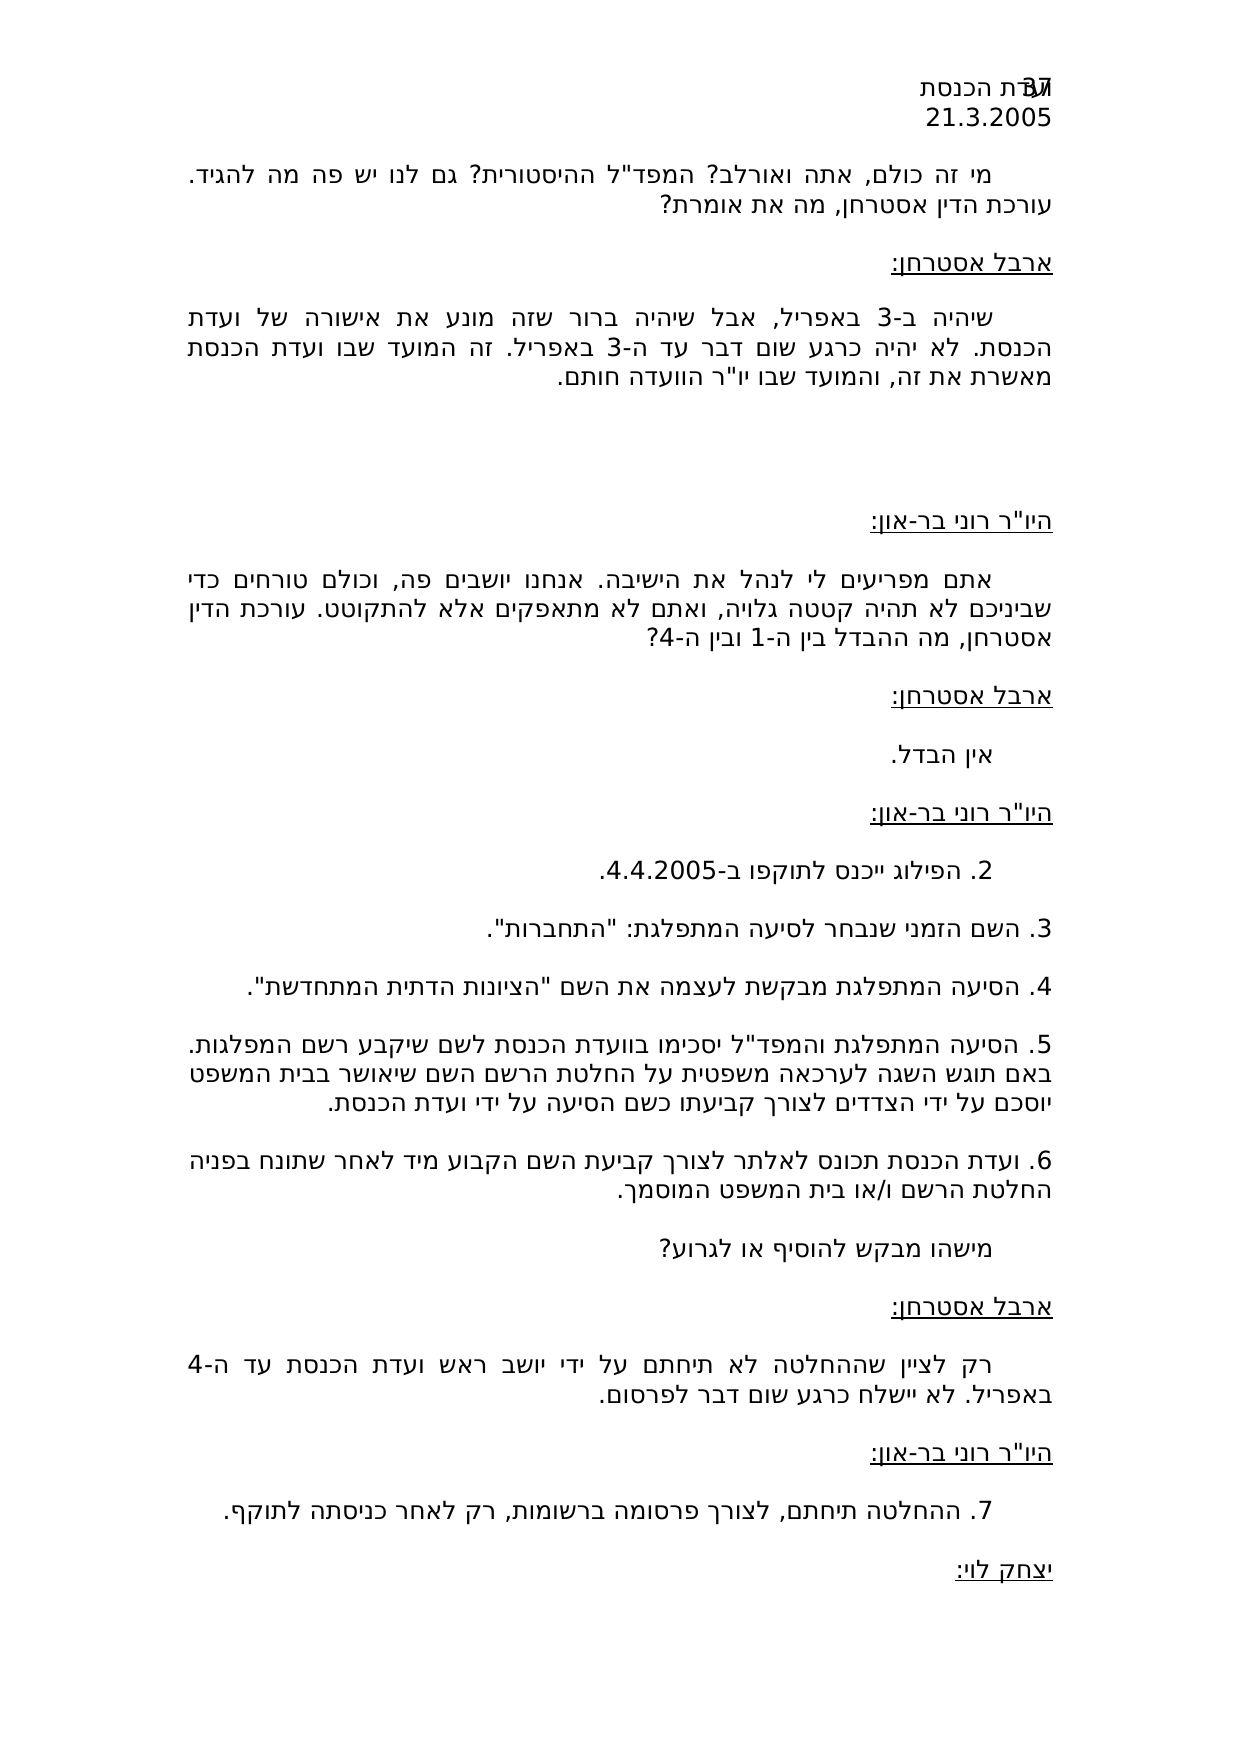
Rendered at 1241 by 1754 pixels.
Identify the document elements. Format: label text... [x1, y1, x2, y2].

text 7. ההחלטה תיחתם, לצורך פרסומה ברשומות, רק לאחר כניסתה לתוקף. [187, 1497, 1053, 1526]
text ארבל אסטרחן: [187, 682, 1053, 711]
text 4. הסיעה המתפלגת מבקשת לעצמה את השם "הציונות הדתית המתחדשת". [187, 972, 1053, 1002]
text אתם מפריעים לי לנהל את הישיבה. אנחנו יושבים פה, וכולם טורחים כדי שביניכם לא תהיה קטטה גלויה, ואתם לא מתאפקים אלא להתקוטט. עורכת הדין אסטרחן, מה ההבדל בין ה-1 ובין ה-4? [187, 565, 1053, 652]
text 5. הסיעה המתפלגת והמפד"ל יסכימו בוועדת הכנסת לשם שיקבע רשם המפלגות. באם תוגש השגה לערכאה משפטית על החלטת הרשם השם שיאושר בבית המשפט יוסכם על ידי הצדדים לצורך קביעתו כשם הסיעה על ידי ועדת הכנסת. [187, 1030, 1053, 1118]
text 6. ועדת הכנסת תכונס לאלתר לצורך קביעת השם הקבוע מיד לאחר שתונח בפניה החלטת הרשם ו/או בית המשפט המוסמך. [187, 1147, 1053, 1205]
text היו"ר רוני בר-און: [187, 798, 1053, 827]
text היו"ר רוני בר-און: [187, 507, 1053, 536]
text מי זה כולם, אתה ואורלב? המפד"ל ההיסטורית? גם לנו יש פה מה להגיד. עורכת הדין אסטרחן, מה את אומרת? [187, 161, 1053, 219]
text שיהיה ב-3 באפריל, אבל שיהיה ברור שזה מונע את אישורה של ועדת הכנסת. לא יהיה כרגע שום דבר עד ה-3 באפריל. זה המועד שבו ועדת הכנסת מאשרת את זה, והמועד שבו יו"ר הוועדה חותם. [187, 304, 1053, 391]
text רק לציין שההחלטה לא תיחתם על ידי יושב ראש ועדת הכנסת עד ה-4 באפריל. לא יישלח כרגע שום דבר לפרסום. [187, 1351, 1053, 1409]
text מישהו מבקש להוסיף או לגרוע? [187, 1234, 1053, 1263]
text ארבל אסטרחן: [187, 1292, 1053, 1322]
text יצחק לוי: [187, 1555, 1053, 1584]
text אין הבדל. [187, 740, 1053, 769]
text 3. השם הזמני שנבחר לסיעה המתפלגת: "התחברות". [187, 914, 1053, 944]
text היו"ר רוני בר-און: [187, 1438, 1053, 1467]
text 2. הפילוג ייכנס לתוקפו ב-4.4.2005. [187, 857, 1053, 886]
text ארבל אסטרחן: [187, 248, 1053, 277]
